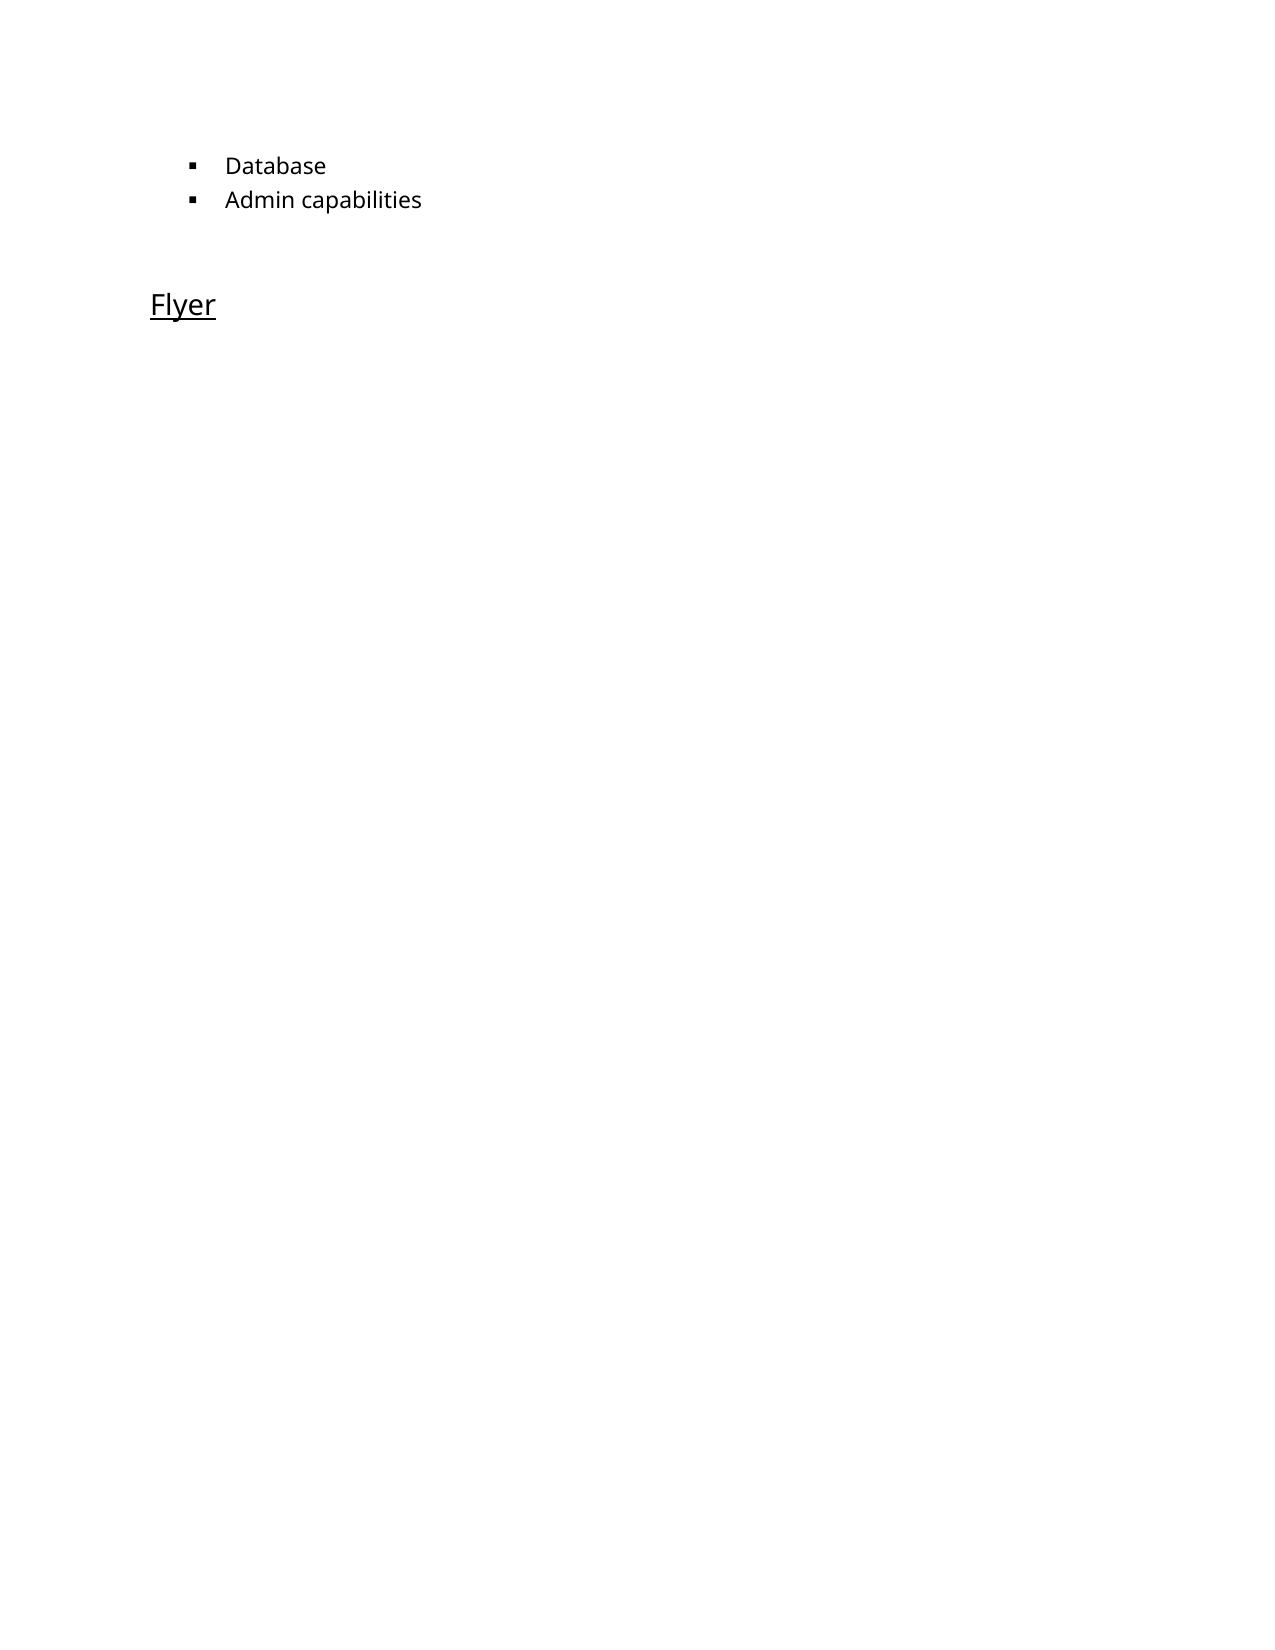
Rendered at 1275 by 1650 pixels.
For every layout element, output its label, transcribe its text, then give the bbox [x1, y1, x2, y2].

text Flyer [150, 284, 1125, 324]
list Admin capabilities [187, 184, 1125, 215]
list Database [187, 150, 1125, 181]
